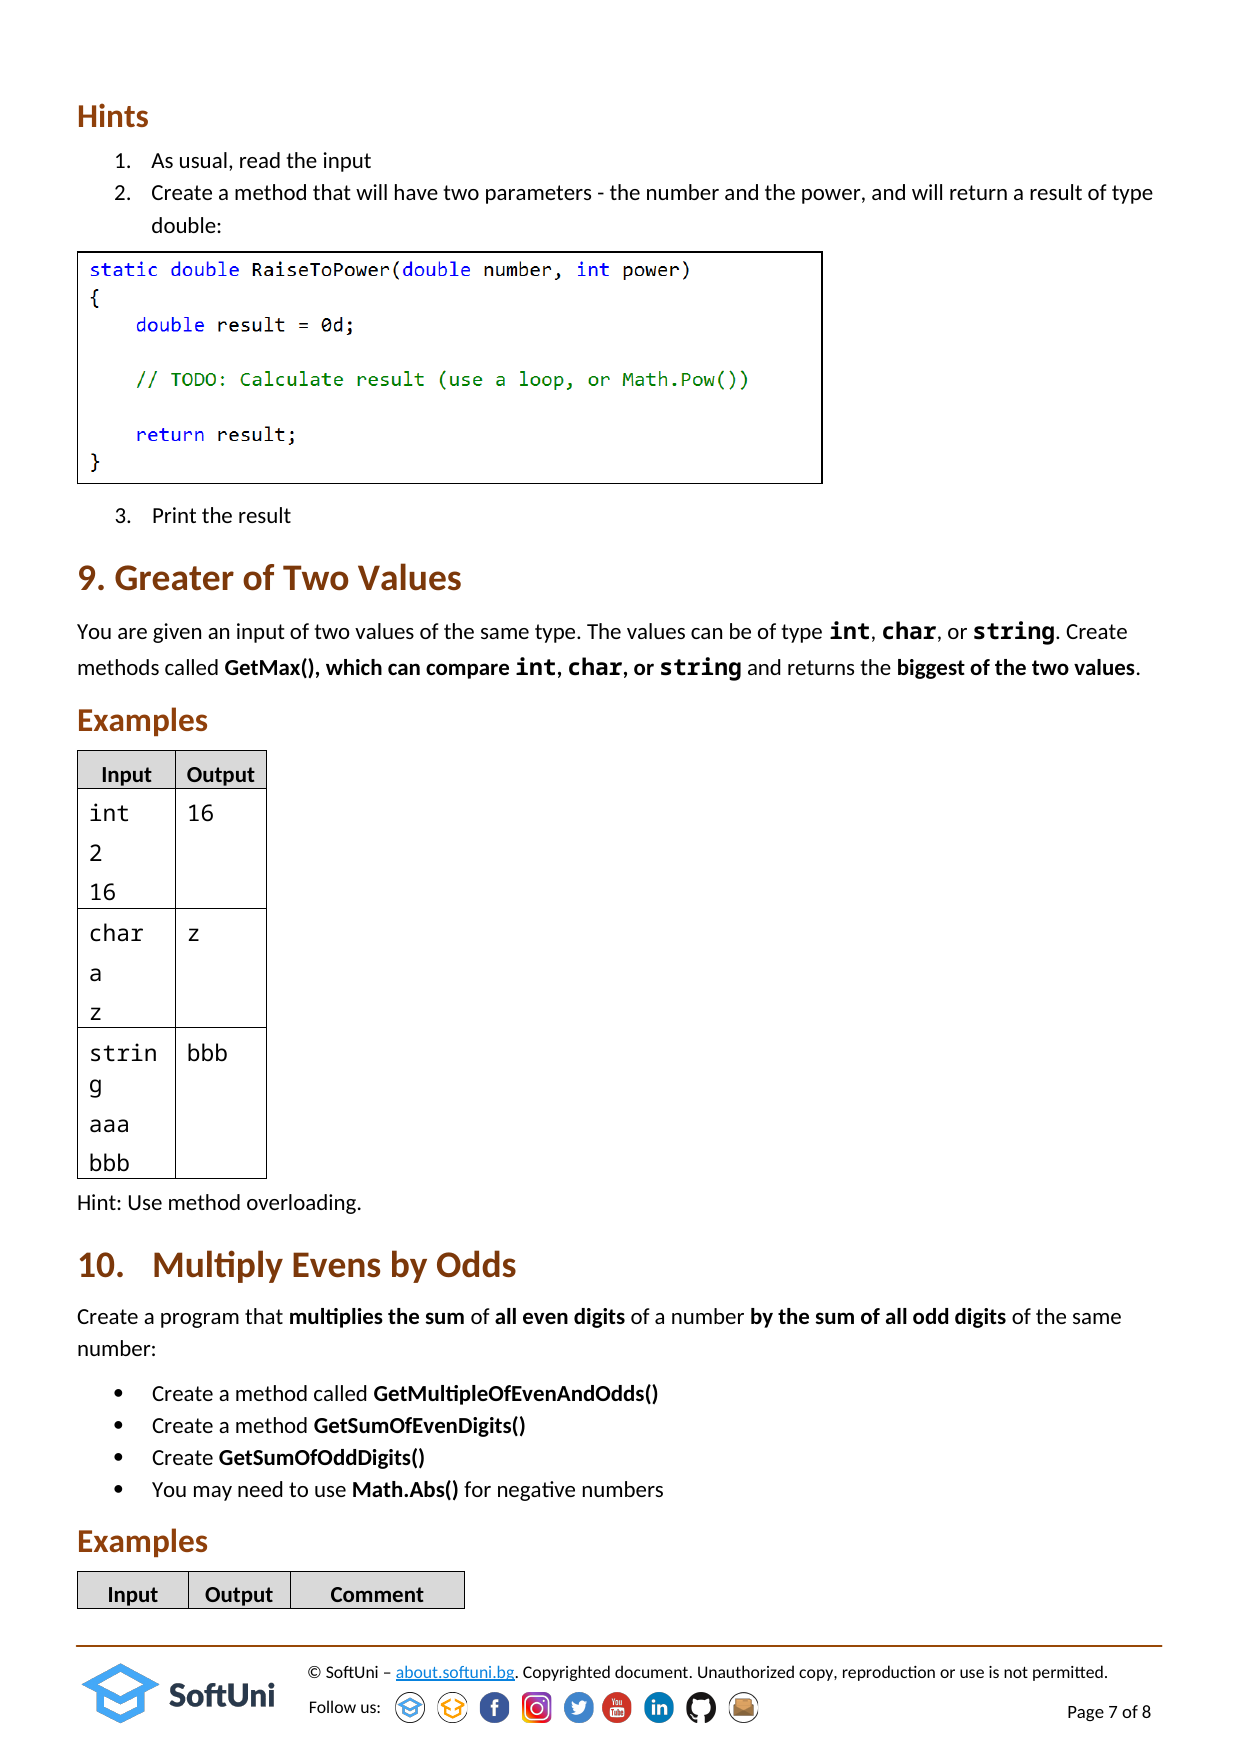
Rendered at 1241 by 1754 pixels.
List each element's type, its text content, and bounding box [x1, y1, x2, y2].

picture [644, 1714, 653, 1723]
table_cell char a z [78, 909, 175, 1027]
table_header Output [189, 1572, 290, 1608]
list Create a method GetSumOfEvenDigits() [114, 1411, 1163, 1439]
picture [437, 1692, 468, 1723]
table_cell int 2 16 [78, 789, 175, 907]
list Create a method that will have two parameters - the number and the power, and will return a result of type double: [114, 178, 1163, 239]
text You are given an input of two values of the same type. The values can be of type int, char, or string. Create methods called GetMax(), which can compare int, char, or string and returns the biggest of the two values. [77, 615, 1163, 682]
picture [395, 1692, 425, 1723]
table_cell 16 [176, 789, 266, 907]
picture [522, 1692, 552, 1723]
table_cell bbb [176, 1028, 266, 1178]
subtitle Examples [77, 1520, 1163, 1561]
table_cell string aaa bbb [78, 1028, 175, 1178]
table_header Input [78, 1572, 188, 1608]
table_header Output [176, 751, 266, 788]
table_header Input [78, 751, 175, 788]
picture [75, 1658, 281, 1729]
list Create GetSumOfOddDigits() [114, 1443, 1163, 1471]
list Print the result [114, 501, 1163, 529]
subtitle Greater of Two Values [77, 554, 1163, 600]
table_header Comment [291, 1572, 464, 1608]
picture [78, 253, 821, 483]
text Create a program that multiplies the sum of all even digits of a number by the sum of all odd digits of the same number: [77, 1302, 1163, 1362]
subtitle Hints [77, 95, 1163, 136]
picture [665, 1714, 674, 1723]
picture [644, 1692, 653, 1701]
picture [728, 1692, 759, 1723]
picture [665, 1692, 674, 1701]
table_cell z [176, 909, 266, 1027]
picture [602, 1692, 632, 1723]
list Create a method called GetMultipleOfEvenAndOdds() [114, 1379, 1163, 1407]
picture [686, 1692, 716, 1723]
text Hint: Use method overloading. [77, 1188, 1163, 1216]
picture [479, 1692, 510, 1723]
list You may need to use Math.Abs() for negative numbers [114, 1475, 1163, 1503]
subtitle Examples [77, 699, 1163, 740]
subtitle Multiply Evens by Odds [77, 1241, 1163, 1287]
picture [658, 1705, 667, 1714]
picture [564, 1692, 594, 1723]
list As usual, read the input [114, 146, 1163, 174]
